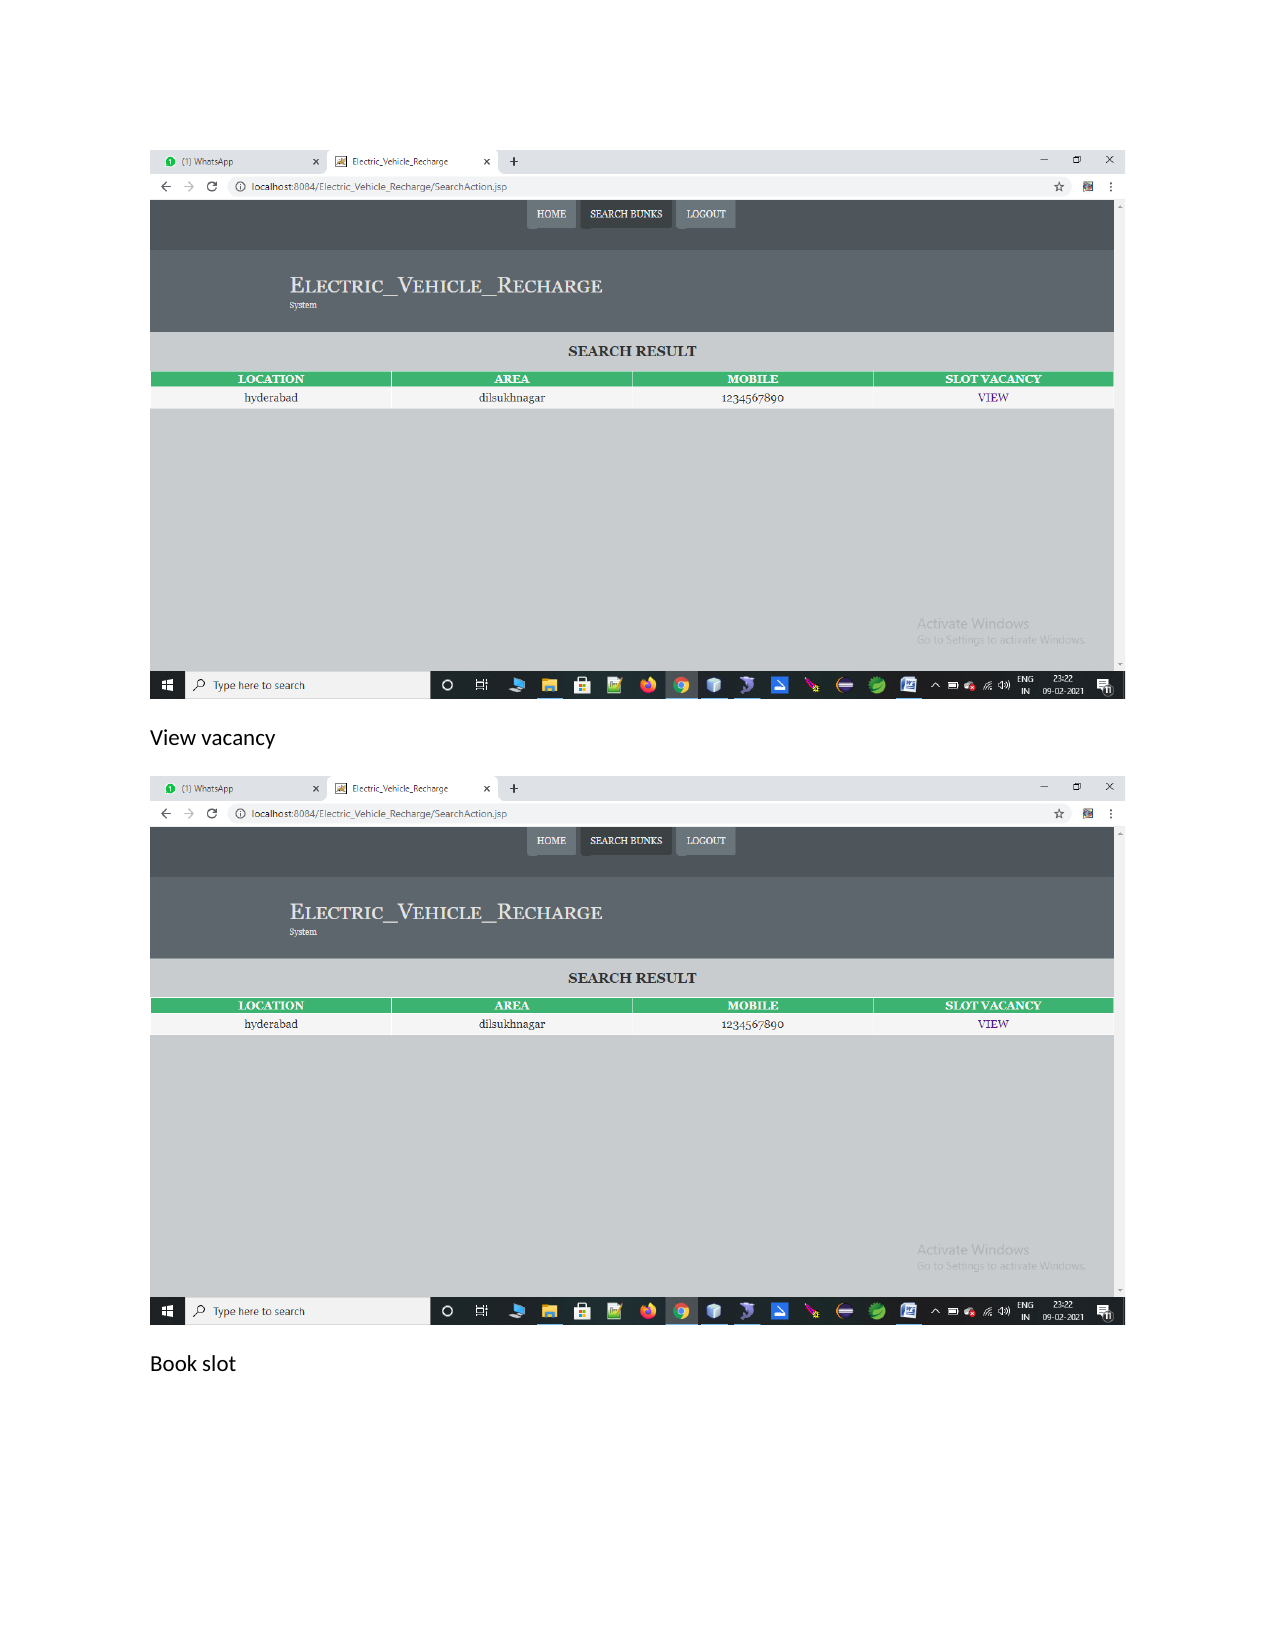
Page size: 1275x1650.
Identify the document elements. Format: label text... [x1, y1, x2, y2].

text Book slot [150, 1349, 1125, 1377]
text View vacancy [150, 723, 1125, 751]
picture [150, 150, 1125, 699]
picture [150, 776, 1125, 1325]
